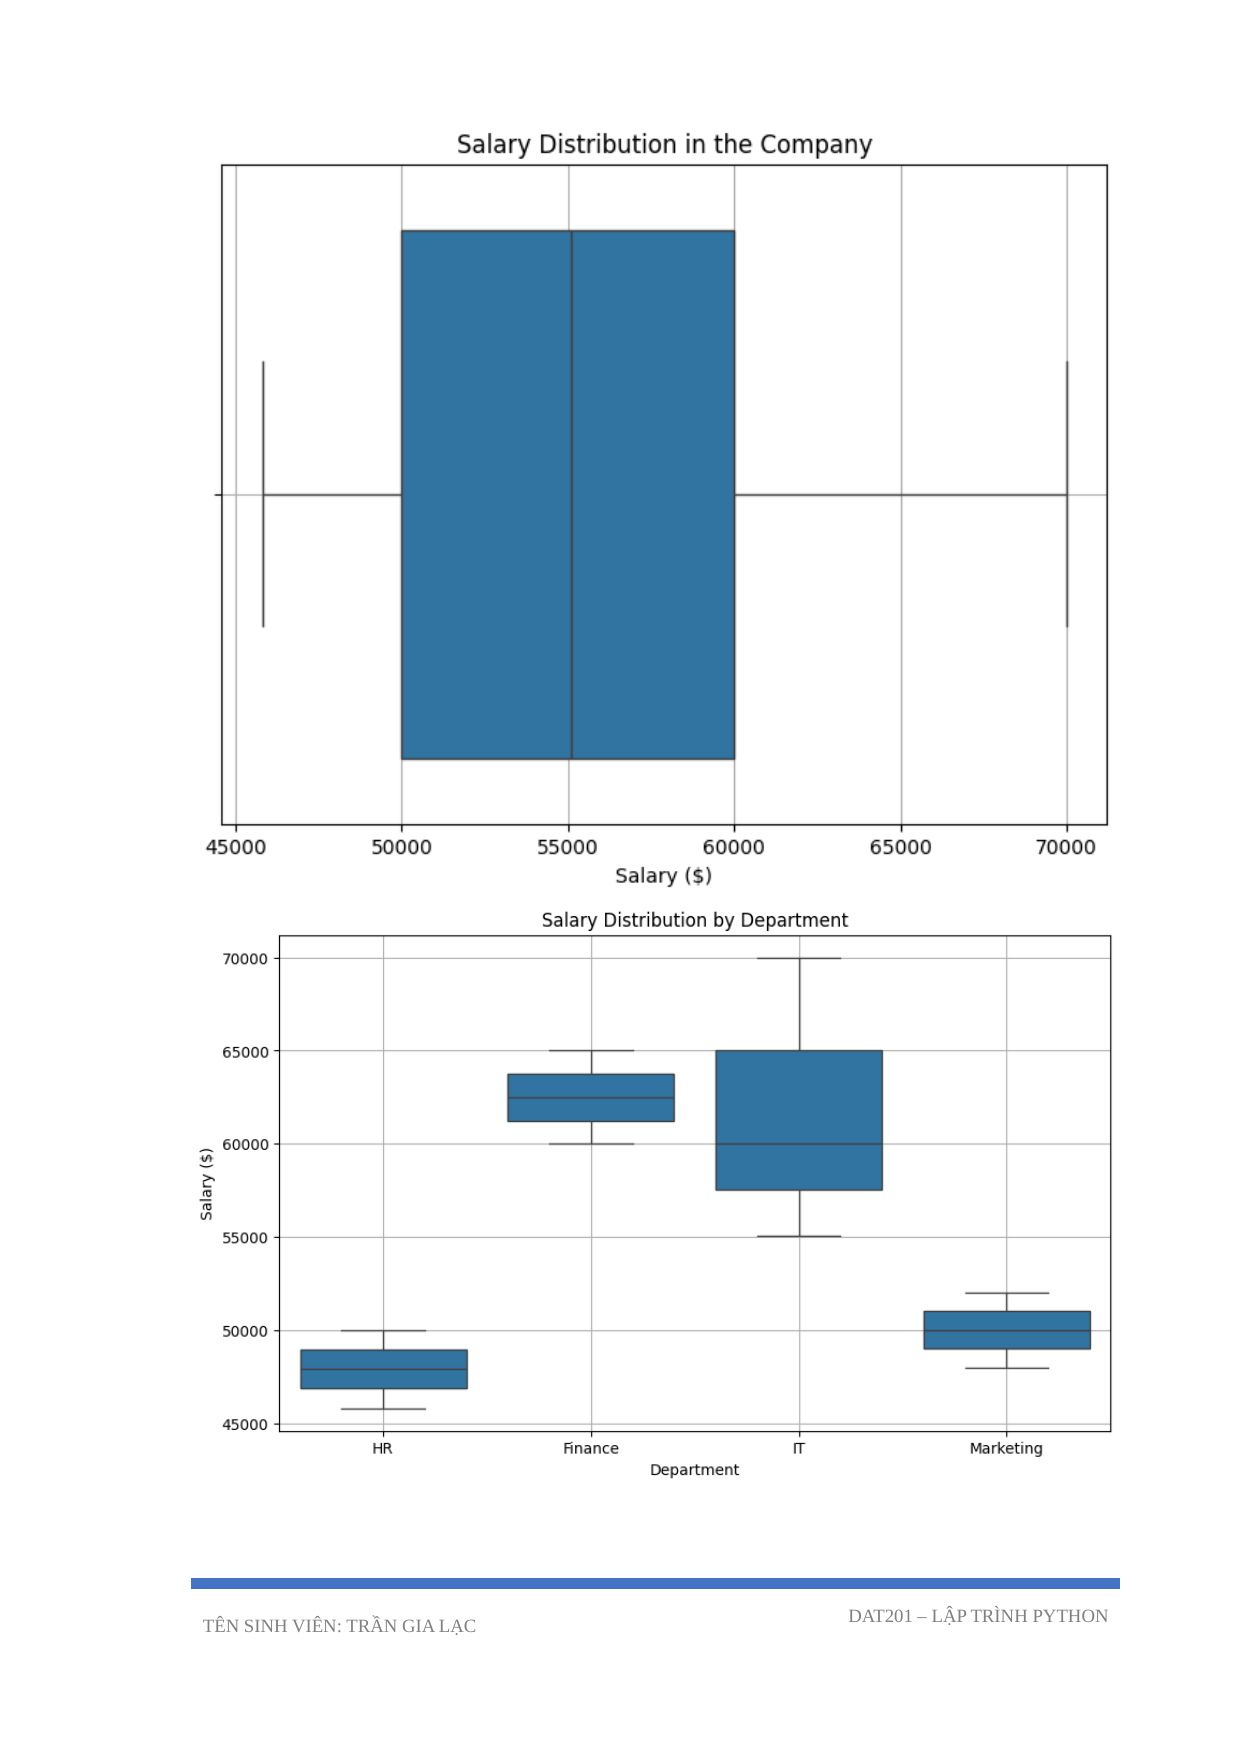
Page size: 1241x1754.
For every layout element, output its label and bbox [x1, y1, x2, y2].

picture [190, 120, 1121, 900]
picture [190, 901, 1121, 1488]
